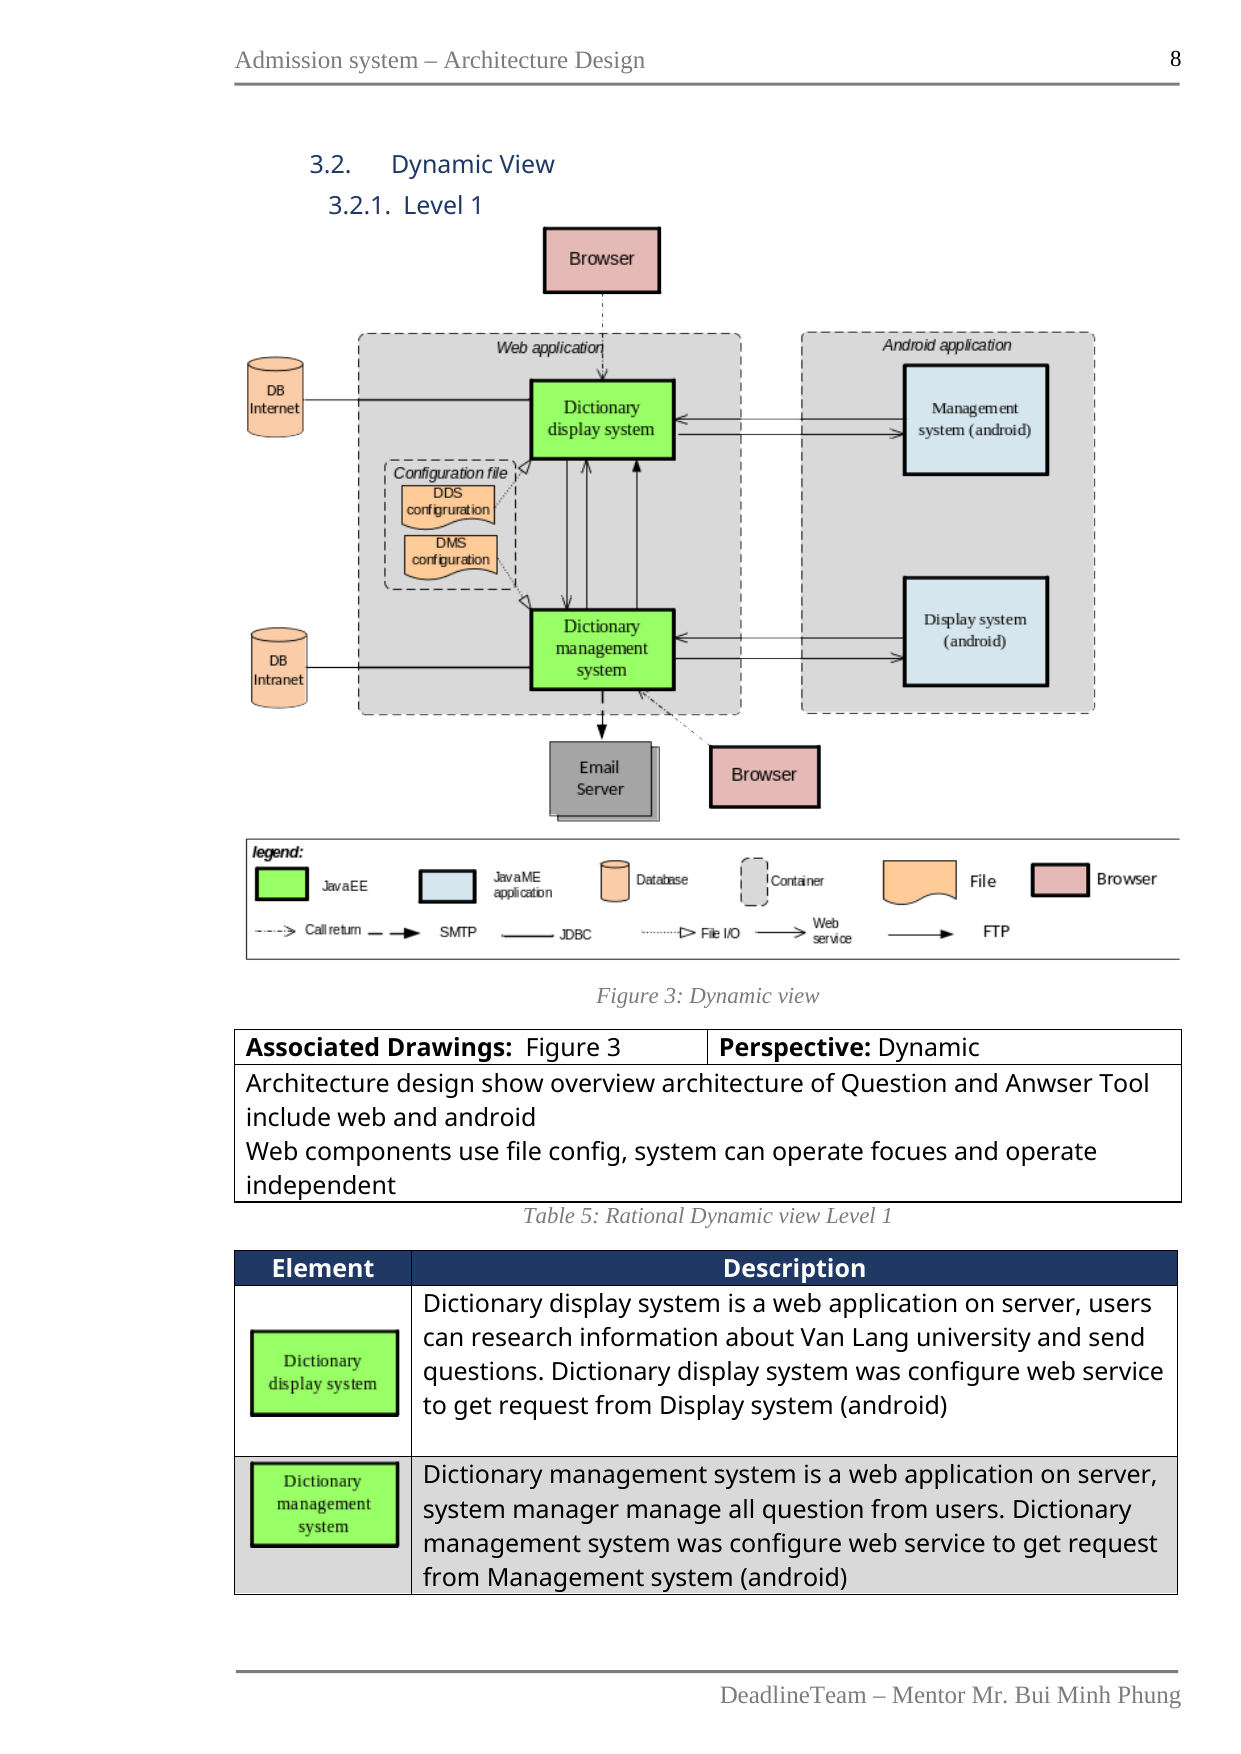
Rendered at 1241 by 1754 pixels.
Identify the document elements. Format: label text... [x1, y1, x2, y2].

table_cell Dictionary display system is a web application on server, users can research information about Van Lang university and send questions. Dictionary display system was configure web service to get request from Display system (android) [412, 1286, 1177, 1456]
table_header Perspective: Dynamic [708, 1030, 1181, 1064]
table_cell Architecture design show overview architecture of Question and Anwser Tool include web and android Web components use file config, system can operate focues and operate independent [235, 1065, 1181, 1201]
table_cell [235, 1286, 411, 1456]
table_cell [235, 1457, 411, 1593]
table_header Associated Drawings: Figure 3 [235, 1030, 707, 1064]
subtitle Dynamic View [309, 146, 1181, 180]
subtitle Level 1 [328, 187, 1181, 221]
table_header Element [235, 1251, 411, 1285]
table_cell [412, 1457, 1177, 1593]
table_header Description [412, 1251, 1177, 1285]
text Table 5: Rational Dynamic view Level 1 [234, 1203, 1181, 1229]
text Figure 3: Dynamic view [234, 982, 1181, 1008]
